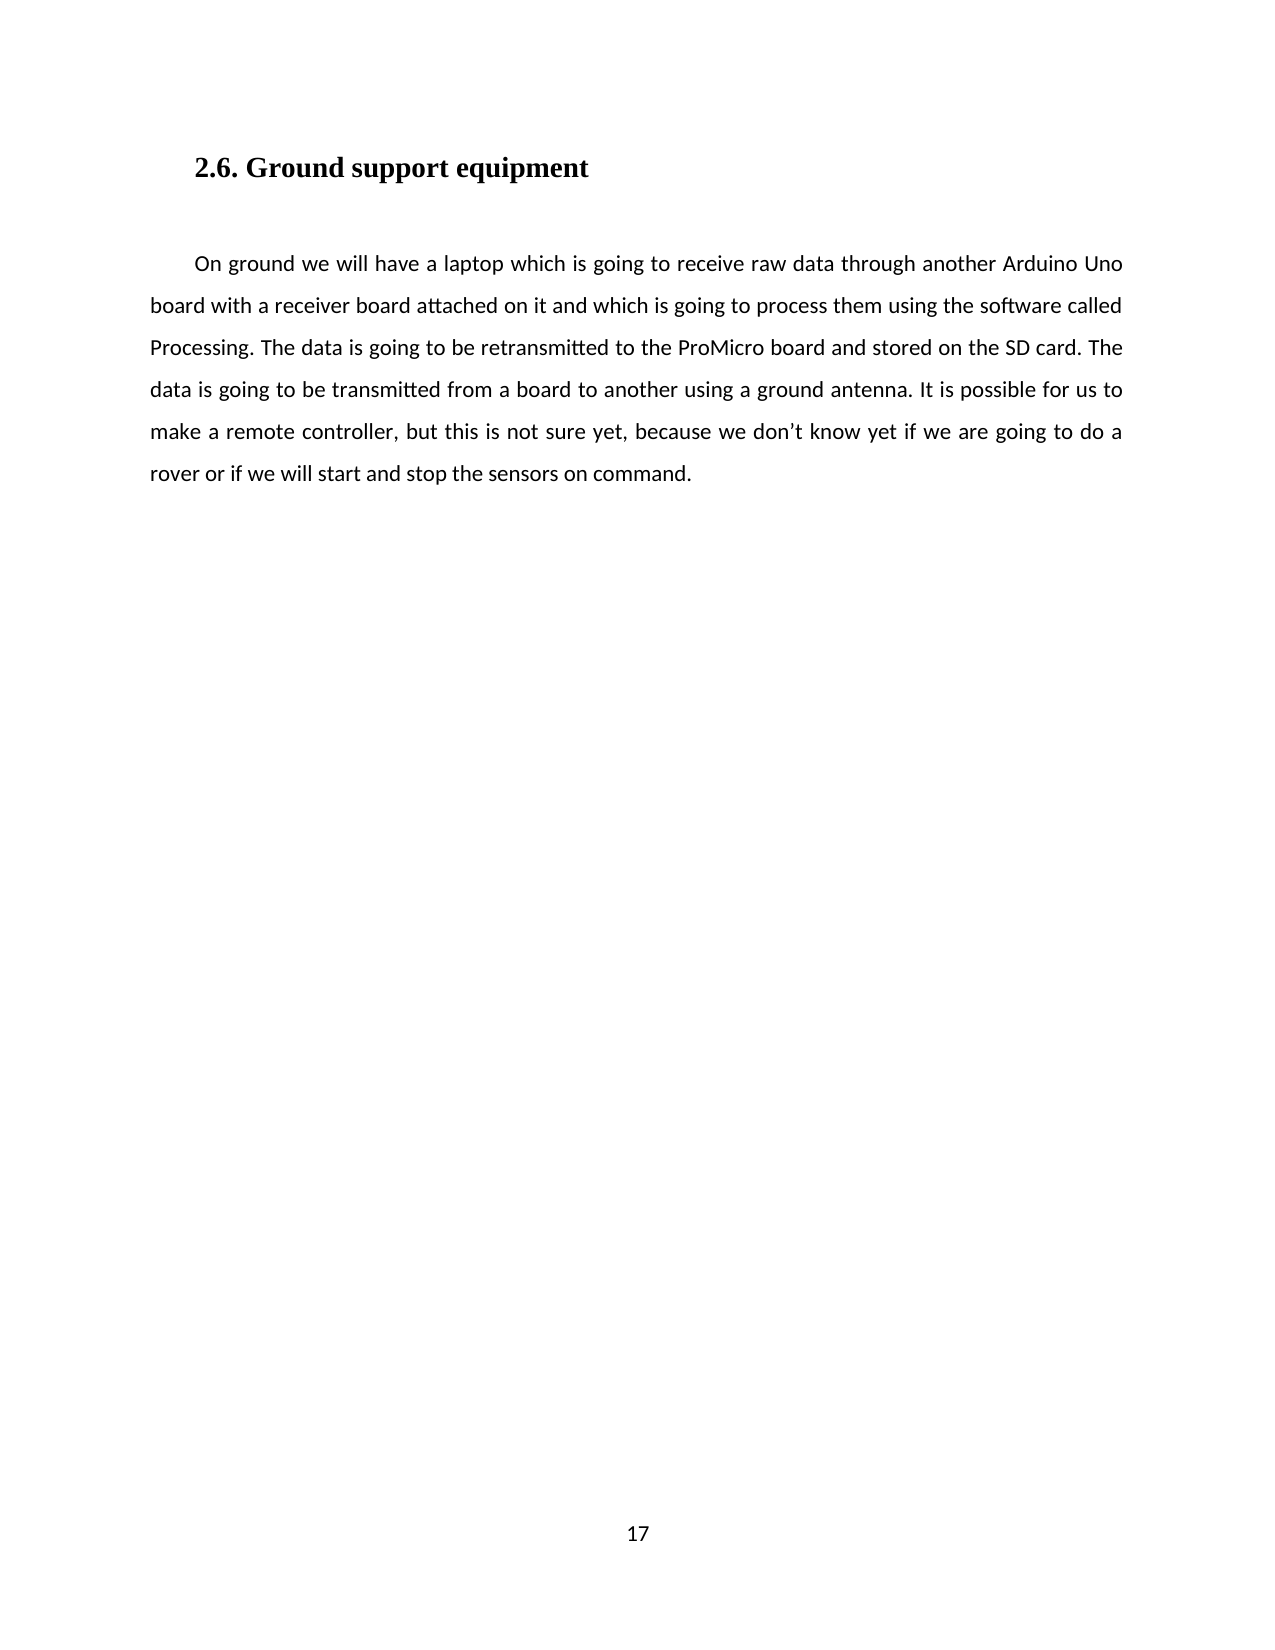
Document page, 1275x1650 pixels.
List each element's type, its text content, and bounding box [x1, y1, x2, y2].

text On ground we will have a laptop which is going to receive raw data through another Arduino Uno board with a receiver board attached on it and which is going to process them using the software called Processing. The data is going to be retransmitted to the ProMicro board and stored on the SD card. The data is going to be transmitted from a board to another using a ground antenna. It is possible for us to make a remote controller, but this is not sure yet, because we don’t know yet if we are going to do a rover or if we will start and stop the sensors on command. [150, 249, 1125, 487]
subtitle 2.6. Ground support equipment [194, 150, 1125, 183]
